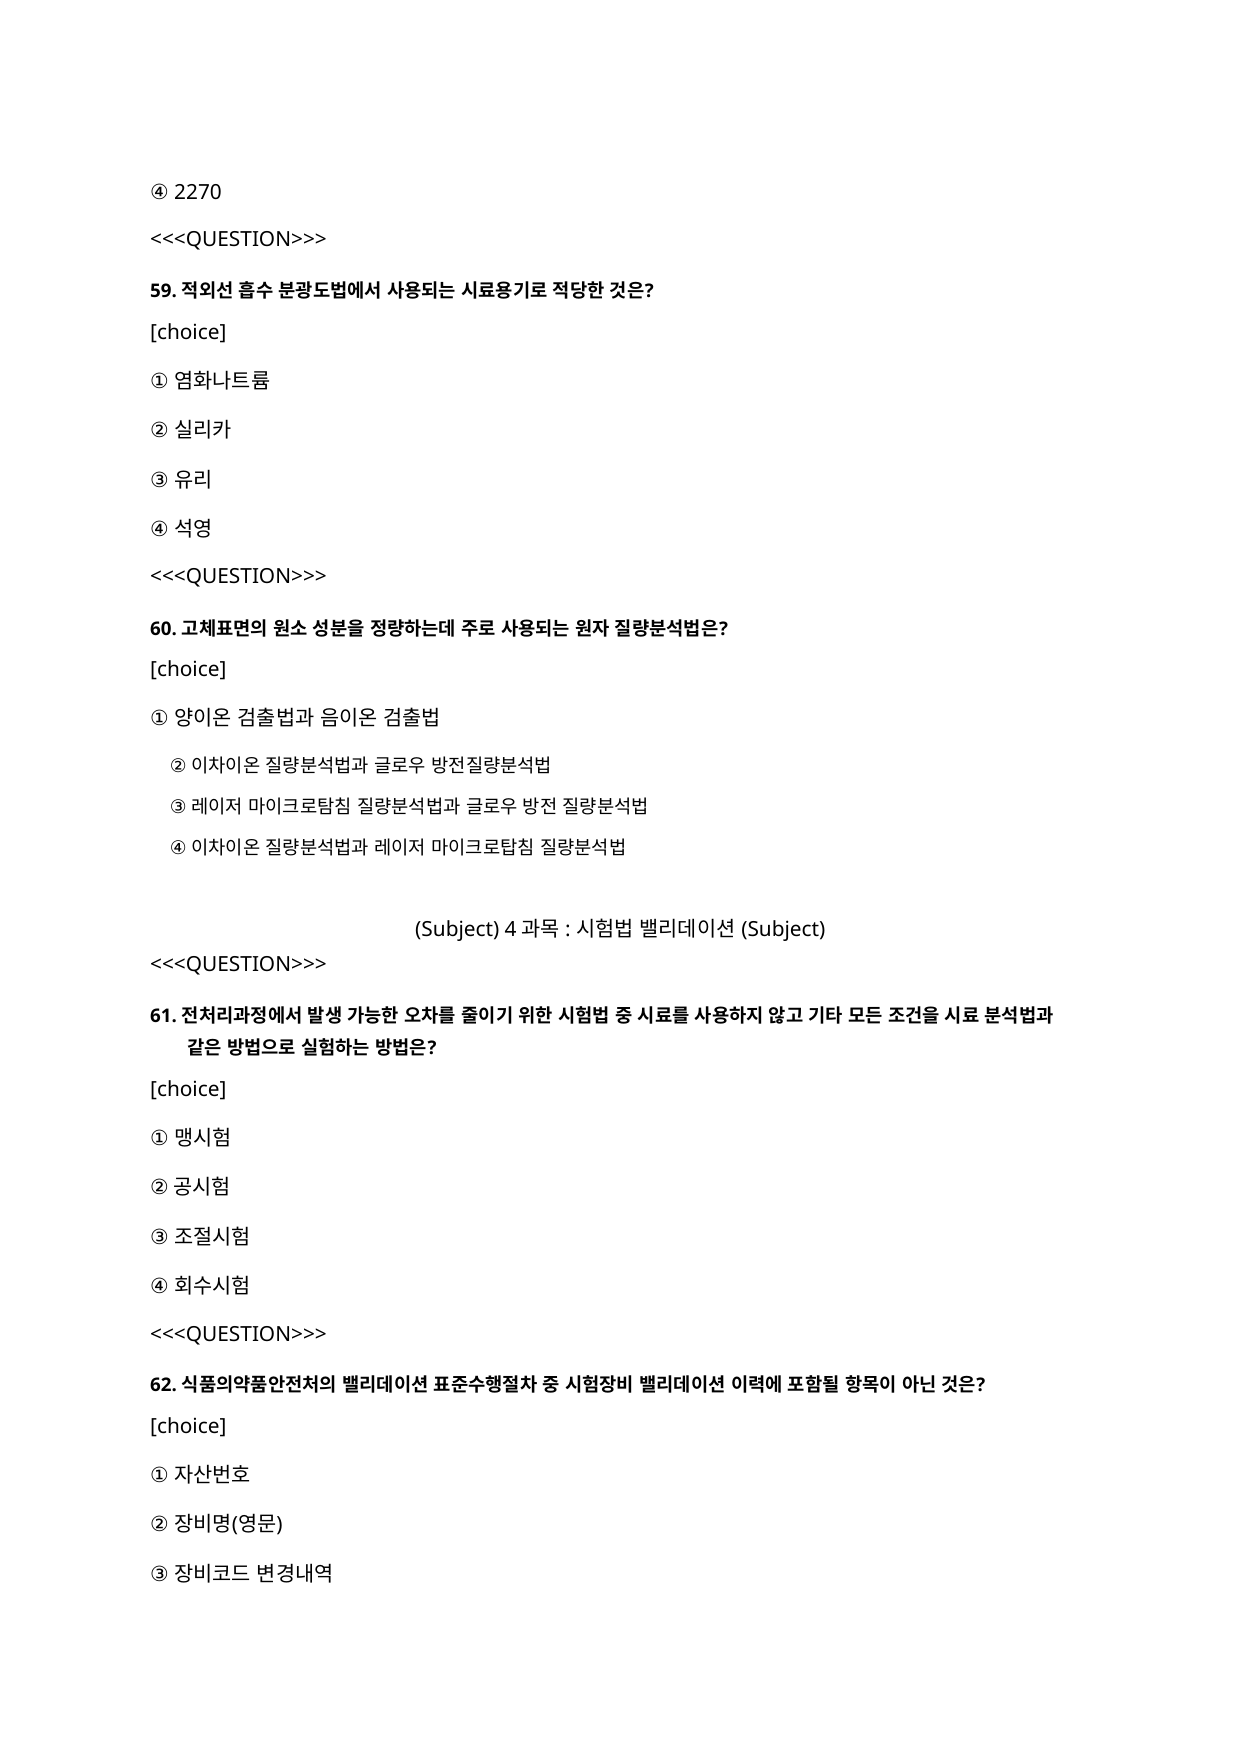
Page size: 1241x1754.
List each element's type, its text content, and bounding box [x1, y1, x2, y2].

text ② 이차이온 질량분석법과 글로우 방전질량분석법 [150, 751, 1090, 778]
text 62. 식품의약품안전처의 밸리데이션 표준수행절차 중 시험장비 밸리데이션 이력에 포함될 항목이 아닌 것은? [150, 1370, 1090, 1397]
text ② 장비명(영문) [150, 1508, 1090, 1538]
text 59. 적외선 흡수 분광도법에서 사용되는 시료용기로 적당한 것은? [150, 276, 1090, 303]
text <<<QUESTION>>> [150, 224, 1090, 253]
text ④ 회수시험 [150, 1269, 1090, 1299]
text [choice] [150, 317, 1090, 345]
text ③ 유리 [150, 463, 1090, 493]
text <<<QUESTION>>> [150, 1319, 1090, 1347]
text ④ 2270 [150, 177, 1090, 206]
text <<<QUESTION>>> [150, 562, 1090, 590]
text [choice] [150, 1074, 1090, 1102]
text ③ 장비코드 변경내역 [150, 1557, 1090, 1587]
text ③ 레이저 마이크로탐침 질량분석법과 글로우 방전 질량분석법 [150, 792, 1090, 819]
text 60. 고체표면의 원소 성분을 정량하는데 주로 사용되는 원자 질량분석법은? [150, 613, 1090, 640]
text (Subject) 4과목 : 시험법 밸리데이션 (Subject) [150, 912, 1090, 943]
text 61. 전처리과정에서 발생 가능한 오차를 줄이기 위한 시험법 중 시료를 사용하지 않고 기타 모든 조건을 시료 분석법과 같은 방법으로 실험하는 방법은? [150, 1000, 1090, 1060]
text ① 염화나트륨 [150, 364, 1090, 394]
text ② 실리카 [150, 413, 1090, 444]
text ④ 석영 [150, 512, 1090, 543]
text [choice] [150, 654, 1090, 682]
text ③ 조절시험 [150, 1220, 1090, 1250]
text ① 자산번호 [150, 1458, 1090, 1489]
text ① 양이온 검출법과 음이온 검출법 [150, 701, 1090, 732]
text ④ 이차이온 질량분석법과 레이저 마이크로탑침 질량분석법 [150, 833, 1090, 860]
text ① 맹시험 [150, 1121, 1090, 1151]
text [choice] [150, 1411, 1090, 1439]
text <<<QUESTION>>> [150, 949, 1090, 977]
text ②공시험 [150, 1171, 1090, 1201]
